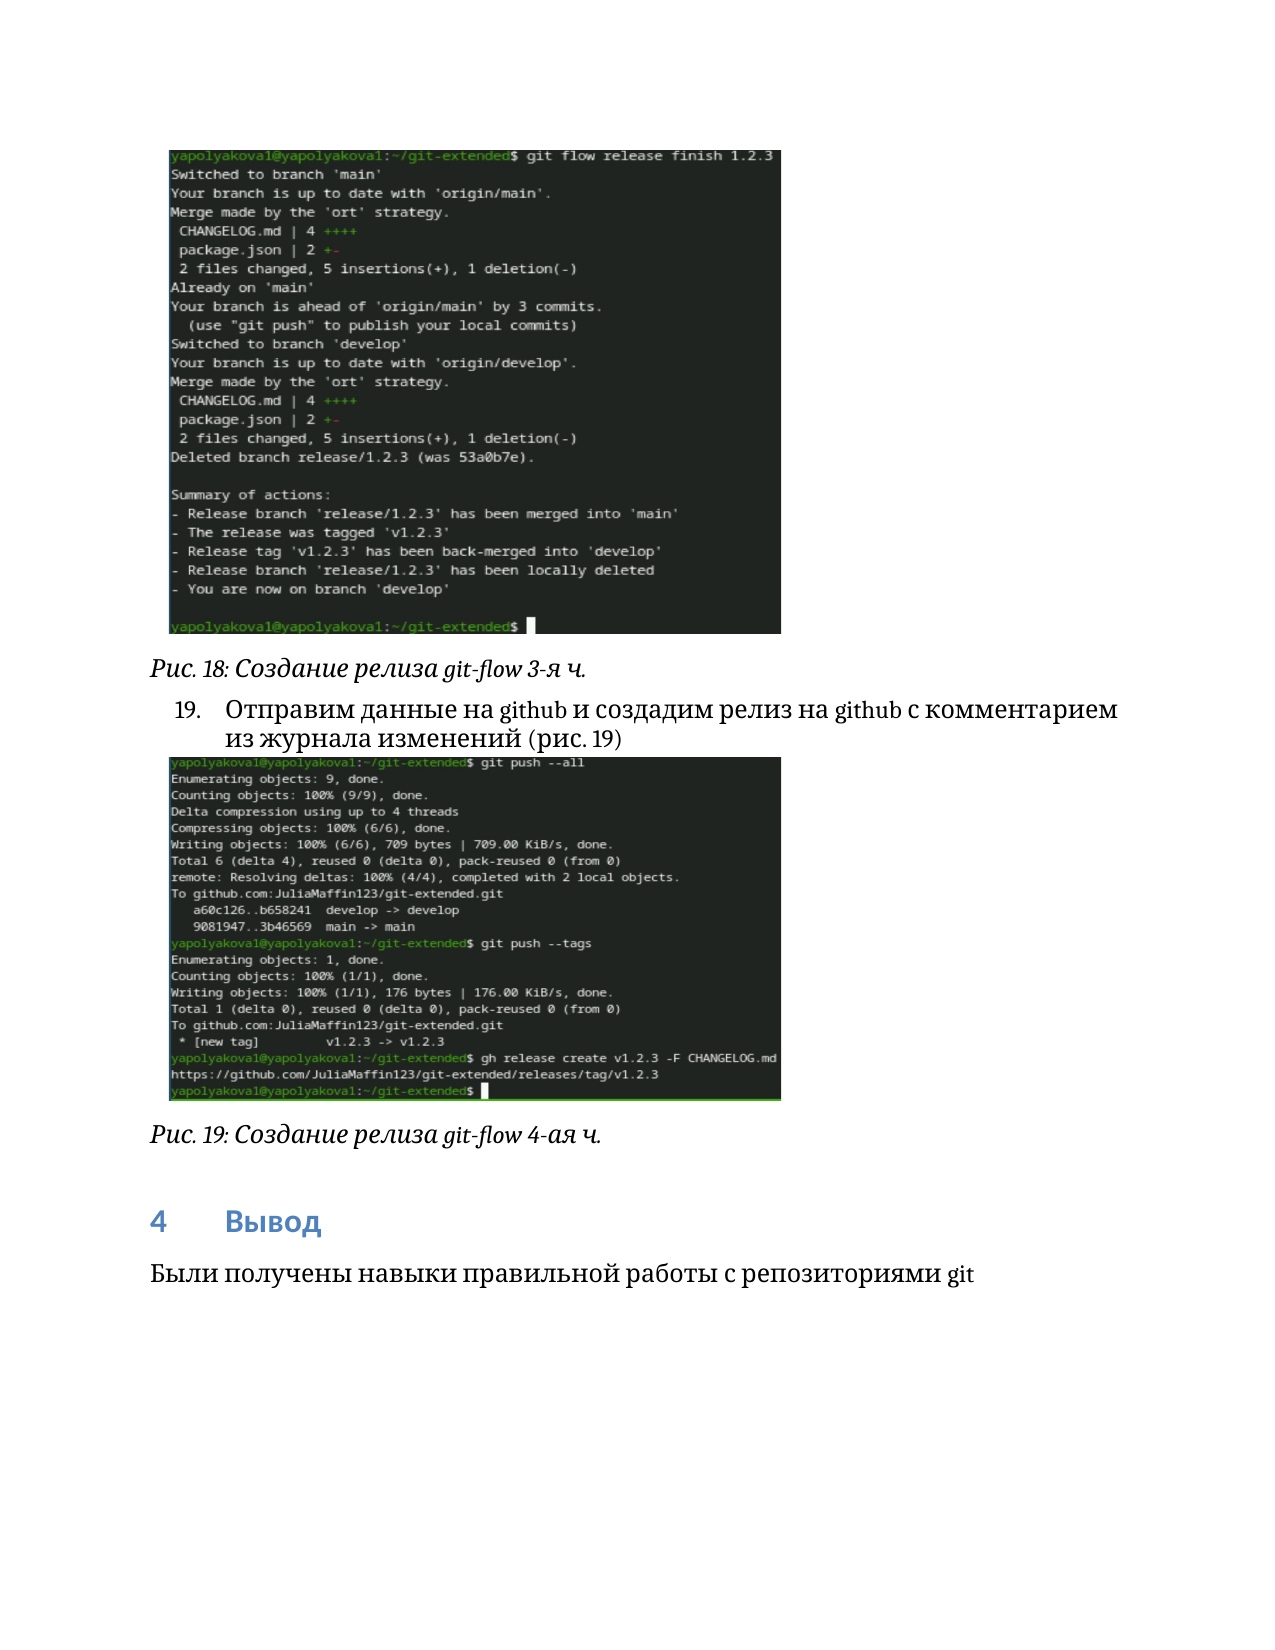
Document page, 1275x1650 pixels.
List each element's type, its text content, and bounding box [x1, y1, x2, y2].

list Отправим данные на github и создадим релиз на github с комментарием из журнала изменений (рис. 19) [175, 696, 1125, 753]
picture [168, 757, 782, 1101]
text Были получены навыки правильной работы с репозиториями git [150, 1259, 1125, 1288]
text Рис. 18: Создание релиза git-flow 3-я ч. [150, 654, 1125, 683]
subtitle 4 Вывод [150, 1200, 1125, 1241]
text Рис. 19: Создание релиза git-flow 4-ая ч. [150, 1121, 1125, 1150]
picture [168, 150, 782, 634]
